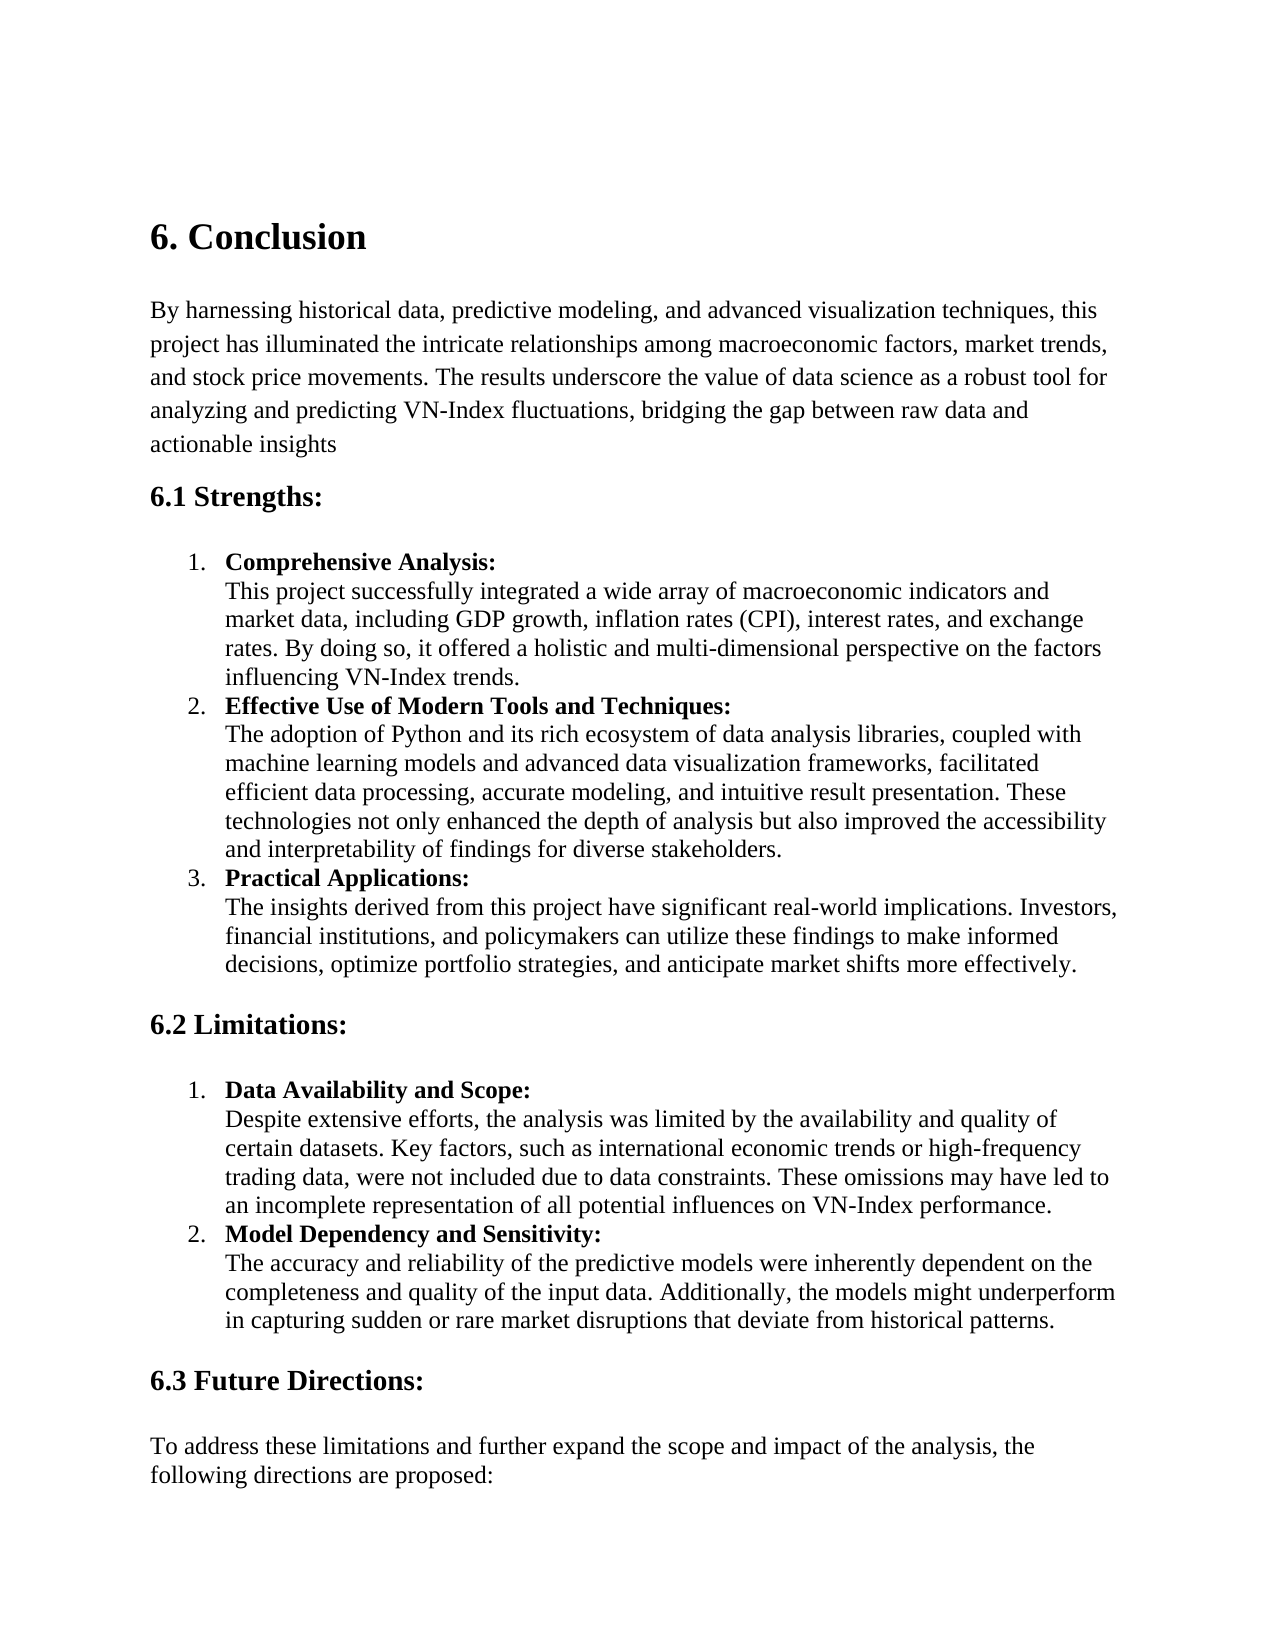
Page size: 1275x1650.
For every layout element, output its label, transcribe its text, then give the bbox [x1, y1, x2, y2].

subtitle 6.1 Strengths: [150, 479, 1125, 512]
subtitle 6.2 Limitations: [150, 1066, 1125, 1099]
list Model Dependency and Sensitivity: The accuracy and reliability of the predictive models were inherently dependent on the completeness and quality of the input data. Additionally, the models might underperform in capturing sudden or rare market disruptions that deviate from historical patterns. [187, 1307, 1125, 1422]
list Practical Applications: The insights derived from this project have significant real-world implications. Investors, financial institutions, and policymakers can utilize these findings to make informed decisions, optimize portfolio strategies, and anticipate market shifts more effectively. [187, 922, 1125, 1037]
list Effective Use of Modern Tools and Techniques: The adoption of Python and its rich ecosystem of data analysis libraries, coupled with machine learning models and advanced data visualization frameworks, facilitated efficient data processing, accurate modeling, and intuitive result presentation. These technologies not only enhanced the depth of analysis but also improved the accessibility and interpretability of findings for diverse stakeholders. [187, 720, 1125, 892]
text By harnessing historical data, predictive modeling, and advanced visualization techniques, this project has illuminated the intricate relationships among macroeconomic factors, market trends, and stock price movements. The results underscore the value of data science as a robust tool for analyzing and predicting VN-Index fluctuations, bridging the gap between raw data and actionable insights [150, 296, 1125, 458]
list Comprehensive Analysis: This project successfully integrated a wide array of macroeconomic indicators and market data, including GDP growth, inflation rates (CPI), interest rates, and exchange rates. By doing so, it offered a holistic and multi-dimensional perspective on the factors influencing VN-Index trends. [187, 547, 1125, 691]
list Data Availability and Scope: Despite extensive efforts, the analysis was limited by the availability and quality of certain datasets. Key factors, such as international economic trends or high-frequency trading data, were not included due to data constraints. These omissions may have led to an incomplete representation of all potential influences on VN-Index performance. [187, 1134, 1125, 1277]
subtitle 6. Conclusion [150, 214, 1125, 258]
